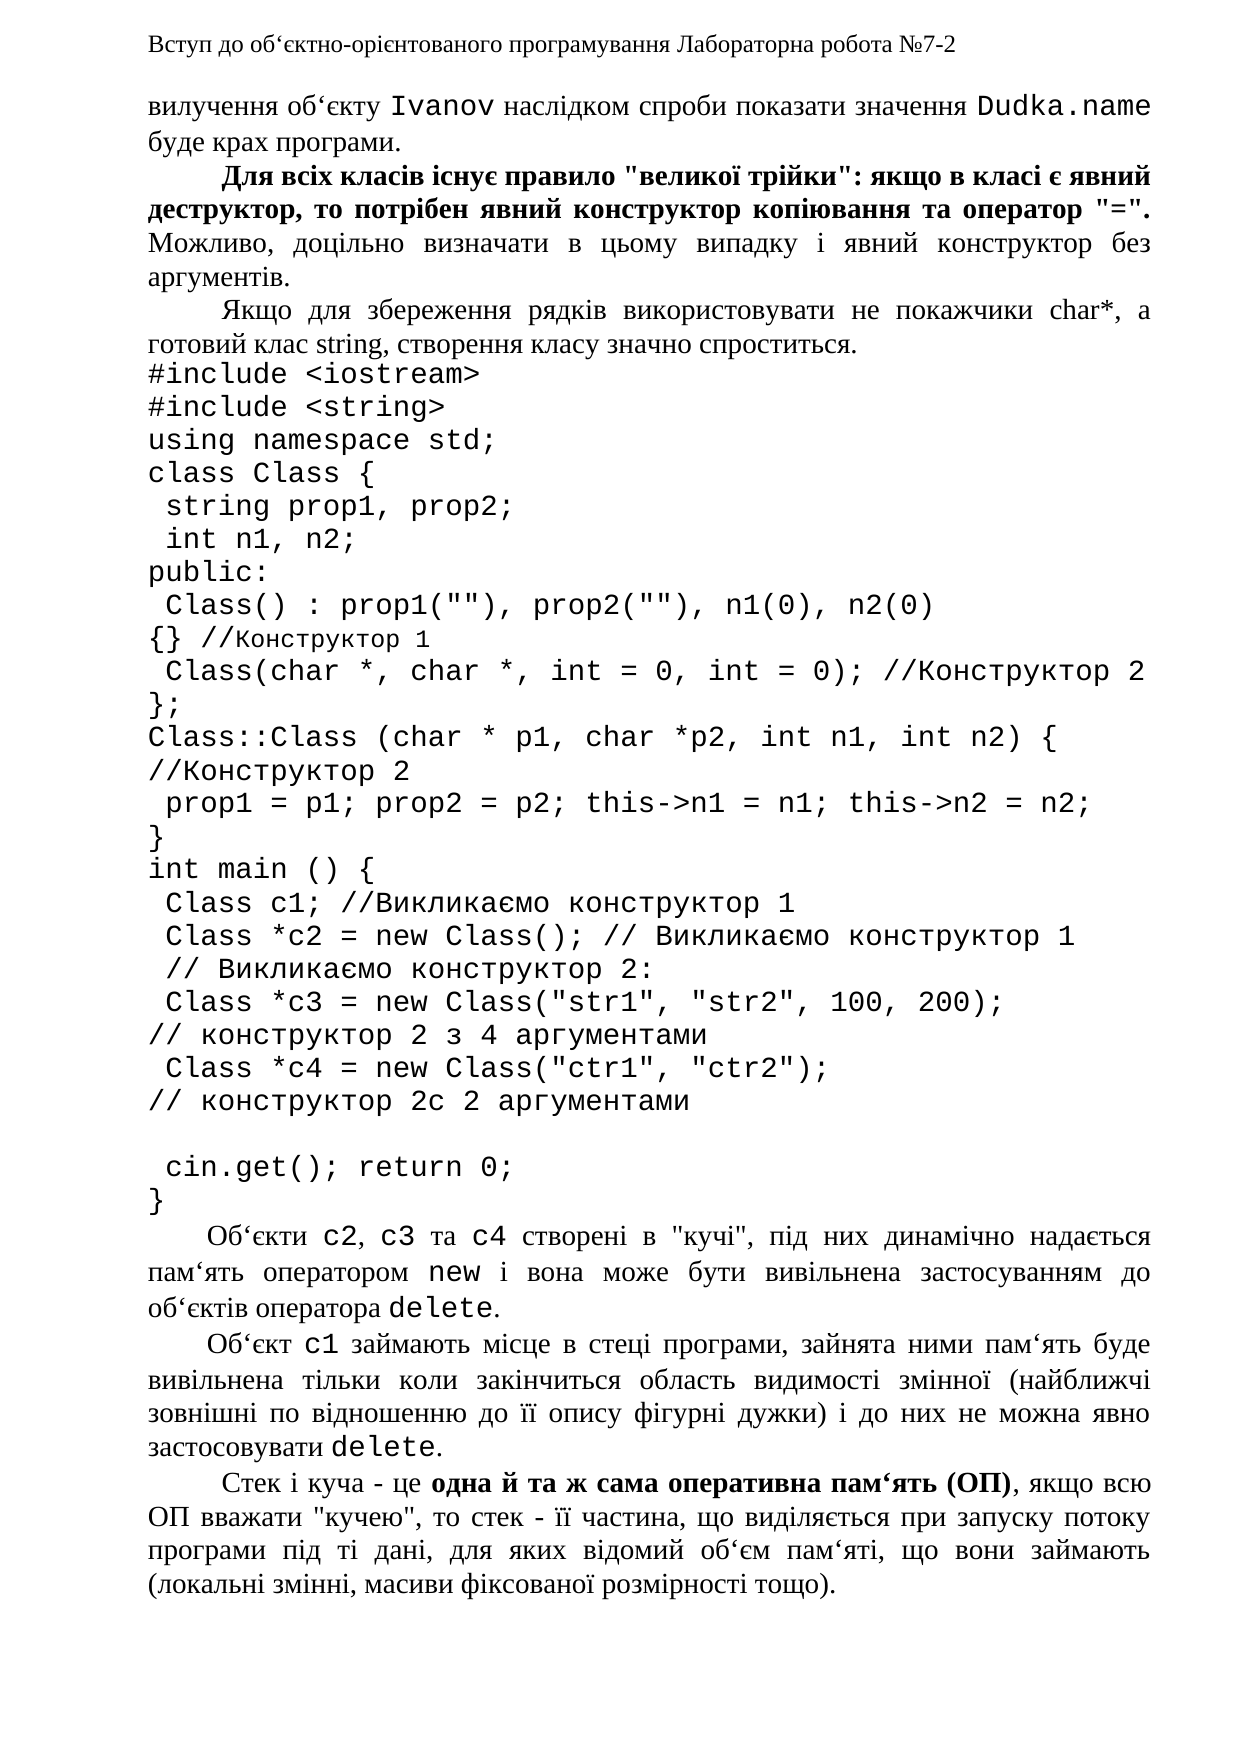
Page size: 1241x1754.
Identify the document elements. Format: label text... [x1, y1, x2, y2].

text Class c1; //Викликаємо конструктор 1 [148, 888, 1152, 921]
text Class *c2 = new Class(); // Викликаємо конструктор 1 [148, 921, 1152, 954]
text // конструктор 2с 2 аргументами [148, 1086, 1152, 1119]
text Class *c3 = new Class("str1", "str2", 100, 200); [148, 987, 1152, 1020]
text }; [148, 689, 1152, 723]
text } [148, 1185, 1152, 1218]
text int main () { [148, 855, 1152, 888]
text // Викликаємо конструктор 2: [148, 954, 1152, 987]
text public: [148, 557, 1152, 591]
text // конструктор 2 з 4 аргументами [148, 1020, 1152, 1053]
text Для всіх класів існує правило "великої трійки": якщо в класі є явний деструктор, то потрібен явний конструктор копіювання та оператор "=". Можливо, доцільно визначати в цьому випадку і явний конструктор без аргументів. [148, 158, 1152, 292]
text Class(char *, char *, int = 0, int = 0); //Конструктор 2 [148, 657, 1152, 689]
text Об‘єкти c2, c3 та c4 створені в "кучі", під них динамічно надається пам‘ять оператором new і вона може бути вивільнена застосуванням до об‘єктів оператора delete. [148, 1218, 1152, 1326]
text prop1 = p1; prop2 = p2; this->n1 = n1; this->n2 = n2; [148, 789, 1152, 822]
text #include <string> [148, 392, 1152, 425]
text Стек і куча - це одна й та ж сама оперативна пам‘ять (ОП), якщо всю ОП вважати "кучею", то стек - її частина, що виділяється при запуску потоку програми під ті дані, для яких відомий об‘єм пам‘яті, що вони займають (локальні змінні, масиви фіксованої розмірності тощо). [148, 1465, 1152, 1599]
text Об‘єкт c1 займають місце в стеці програми, зайнята ними пам‘ять буде вивільнена тільки коли закінчиться область видимості змінної (найближчі зовнішні по відношенню до її опису фігурні дужки) і до них не можна явно застосовувати delete. [148, 1326, 1152, 1465]
text cin.get(); return 0; [148, 1152, 1152, 1185]
text class Class { [148, 458, 1152, 491]
text using namespace std; [148, 425, 1152, 458]
text Class::Class (char * p1, char *p2, int n1, int n2) { //Конструктор 2 [148, 723, 1152, 789]
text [148, 88, 1152, 158]
text Class *c4 = new Class("ctr1", "ctr2"); [148, 1053, 1152, 1086]
text #include <iostream> [148, 359, 1152, 392]
text string prop1, prop2; [148, 491, 1152, 524]
text } [148, 822, 1152, 855]
text int n1, n2; [148, 524, 1152, 557]
text Якщо для збереження рядків використовувати не покажчики char*, а готовий клас string, створення класу значно спроститься. [148, 292, 1152, 359]
text Class() : prop1(""), prop2(""), n1(0), n2(0) {} //Конструктор 1 [148, 591, 1152, 657]
